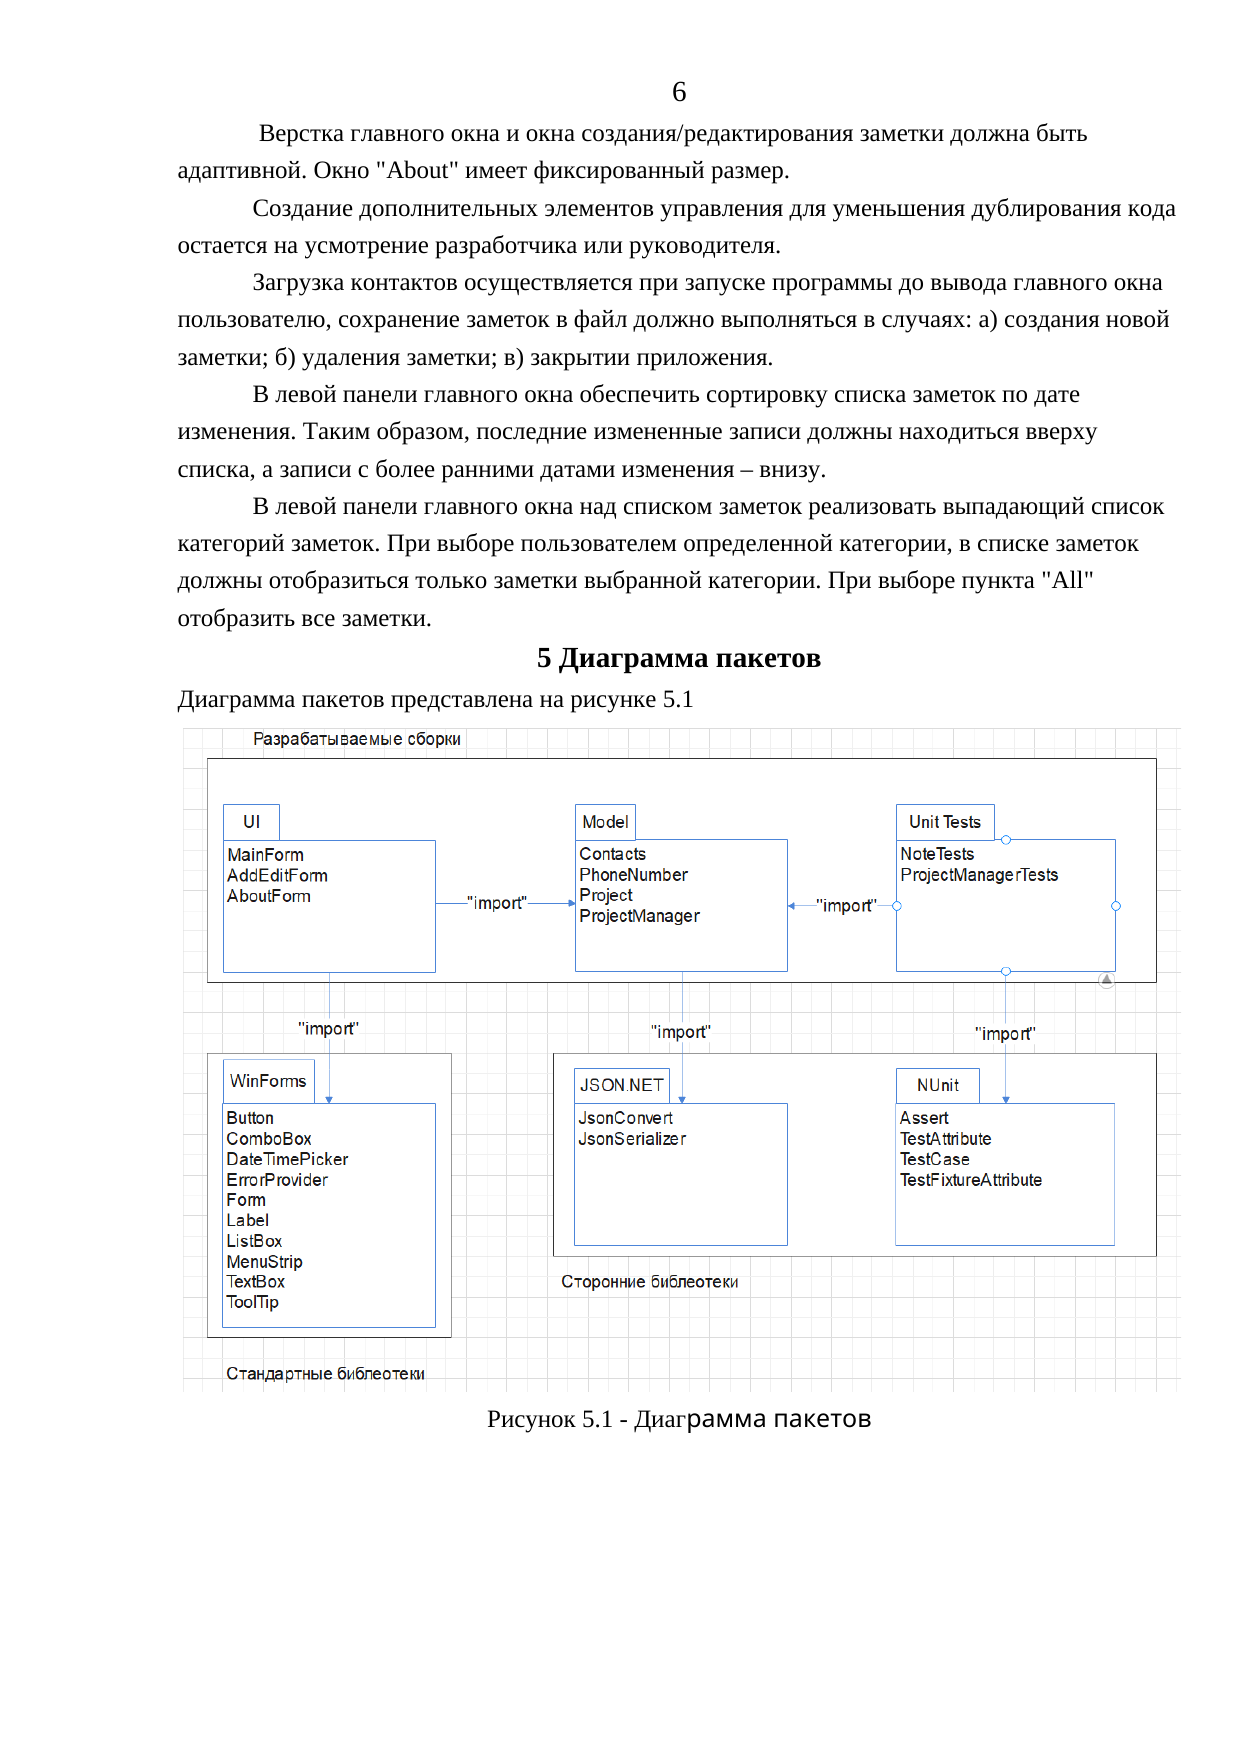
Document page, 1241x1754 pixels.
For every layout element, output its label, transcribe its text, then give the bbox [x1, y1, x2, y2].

text Рисунок 5.1 - Диаграмма пакетов [177, 1401, 1181, 1434]
text В левой панели главного окна обеспечить сортировку списка заметок по дате изменения. Таким образом, последние измененные записи должны находиться вверху списка, а записи с более ранними датами изменения – внизу. [177, 379, 1181, 482]
text В левой панели главного окна над списком заметок реализовать выпадающий список категорий заметок. При выборе пользователем определенной категории, в списке заметок должны отобразиться только заметки выбранной категории. При выборе пункта "All" отобразить все заметки. [177, 491, 1181, 632]
text 5 Диаграмма пакетов [177, 640, 1181, 674]
picture [177, 721, 1182, 1392]
text Создание дополнительных элементов управления для уменьшения дублирования кода остается на усмотрение разработчика или руководителя. [177, 193, 1181, 259]
text Загрузка контактов осуществляется при запуске программы до вывода главного окна пользователю, сохранение заметок в файл должно выполняться в случаях: а) создания новой заметки; б) удаления заметки; в) закрытии приложения. [177, 267, 1181, 371]
text Верстка главного окна и окна создания/редактирования заметки должна быть адаптивной. Окно "About" имеет фиксированный размер. [177, 118, 1181, 184]
text Диаграмма пакетов представлена на рисунке 5.1 [177, 684, 1181, 721]
